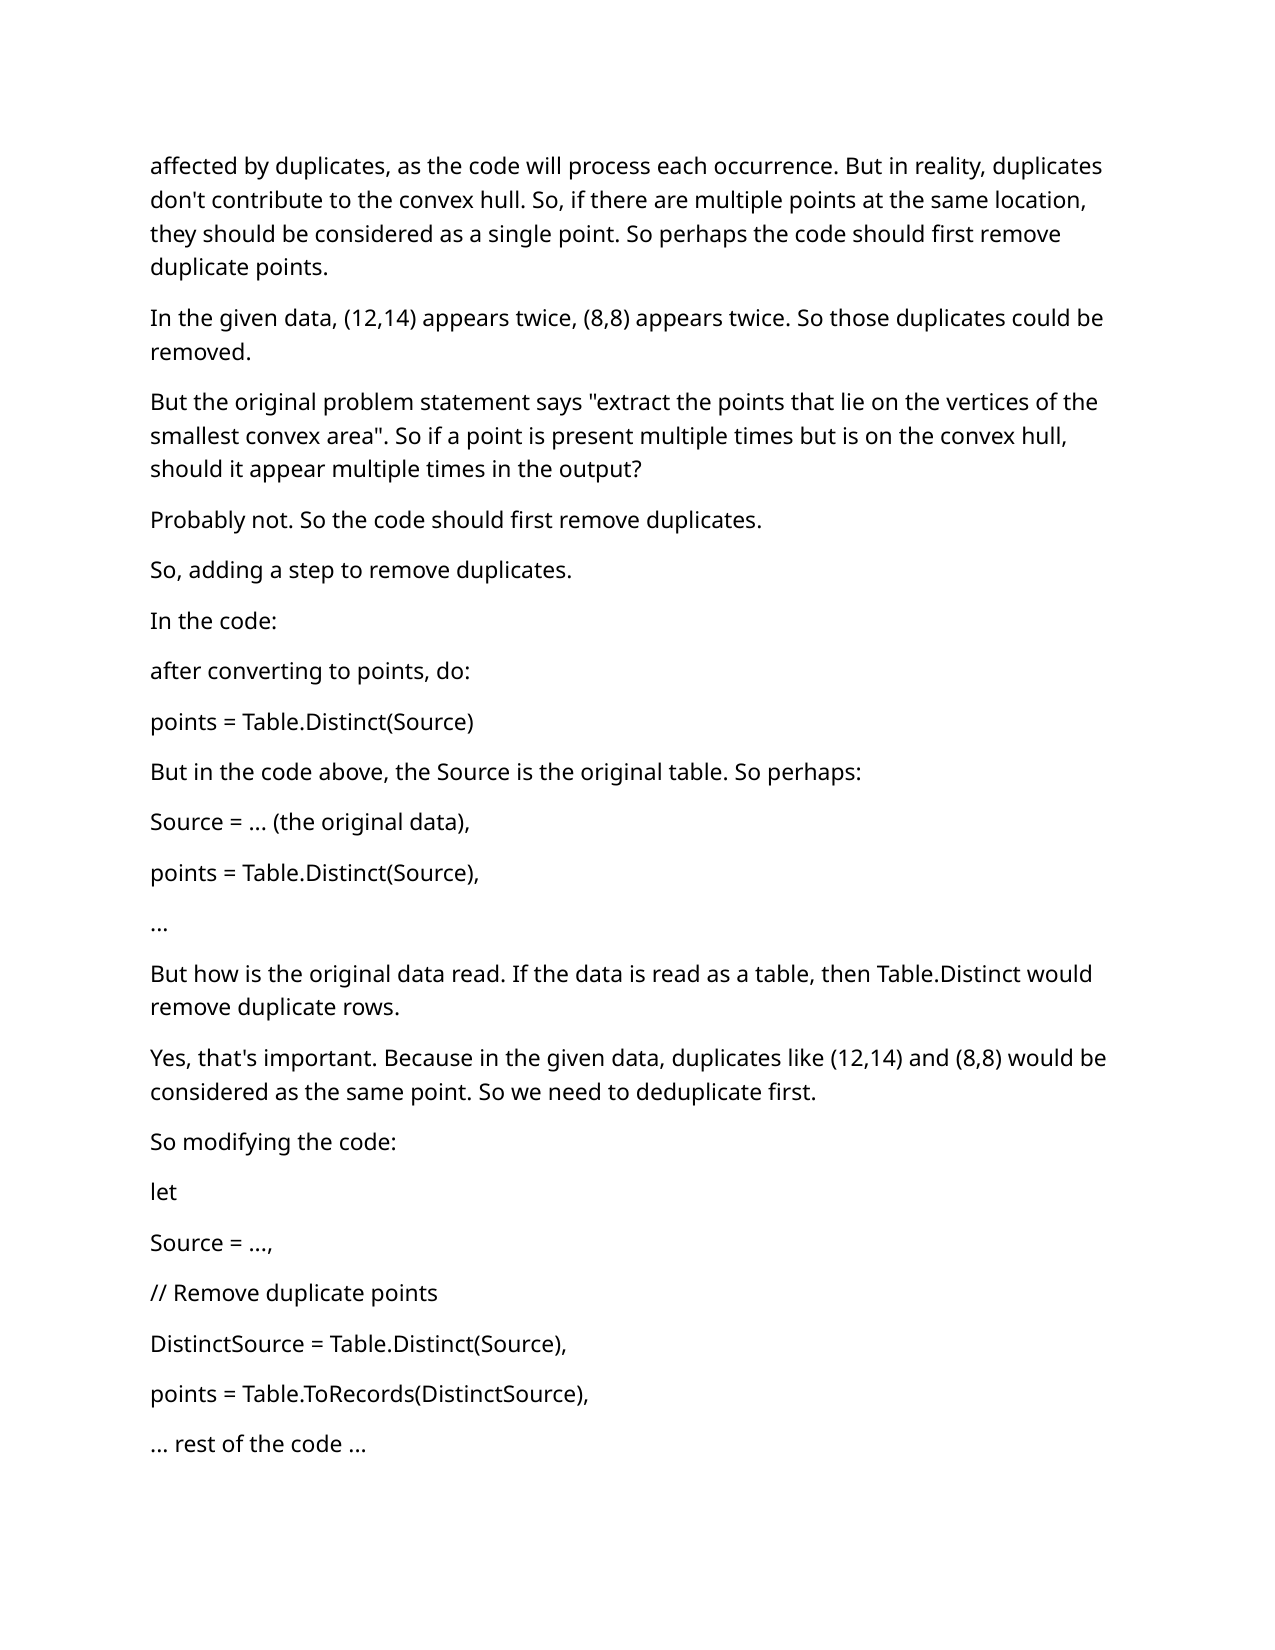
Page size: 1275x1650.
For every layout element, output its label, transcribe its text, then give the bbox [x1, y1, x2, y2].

text points = Table.ToRecords(DistinctSource), [150, 1378, 1125, 1409]
text In the code: [150, 604, 1125, 636]
text ... rest of the code ... [150, 1428, 1125, 1459]
text But the original problem statement says "extract the points that lie on the vertices of the smallest convex area". So if a point is present multiple times but is on the convex hull, should it appear multiple times in the output? [150, 386, 1125, 484]
text Source = ... (the original data), [150, 806, 1125, 837]
text // Remove duplicate points [150, 1277, 1125, 1308]
text Source = ..., [150, 1227, 1125, 1258]
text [150, 150, 1125, 282]
text Probably not. So the code should first remove duplicates. [150, 504, 1125, 535]
text So modifying the code: [150, 1126, 1125, 1157]
text DistinctSource = Table.Distinct(Source), [150, 1327, 1125, 1359]
text after converting to points, do: [150, 655, 1125, 686]
text In the given data, (12,14) appears twice, (8,8) appears twice. So those duplicates could be removed. [150, 302, 1125, 367]
text But how is the original data read. If the data is read as a table, then Table.Distinct would remove duplicate rows. [150, 957, 1125, 1022]
text points = Table.Distinct(Source) [150, 705, 1125, 737]
text But in the code above, the Source is the original table. So perhaps: [150, 756, 1125, 787]
text let [150, 1176, 1125, 1207]
text Yes, that's important. Because in the given data, duplicates like (12,14) and (8,8) would be considered as the same point. So we need to deduplicate first. [150, 1042, 1125, 1107]
text points = Table.Distinct(Source), [150, 857, 1125, 888]
text So, adding a step to remove duplicates. [150, 554, 1125, 585]
text ... [150, 907, 1125, 938]
